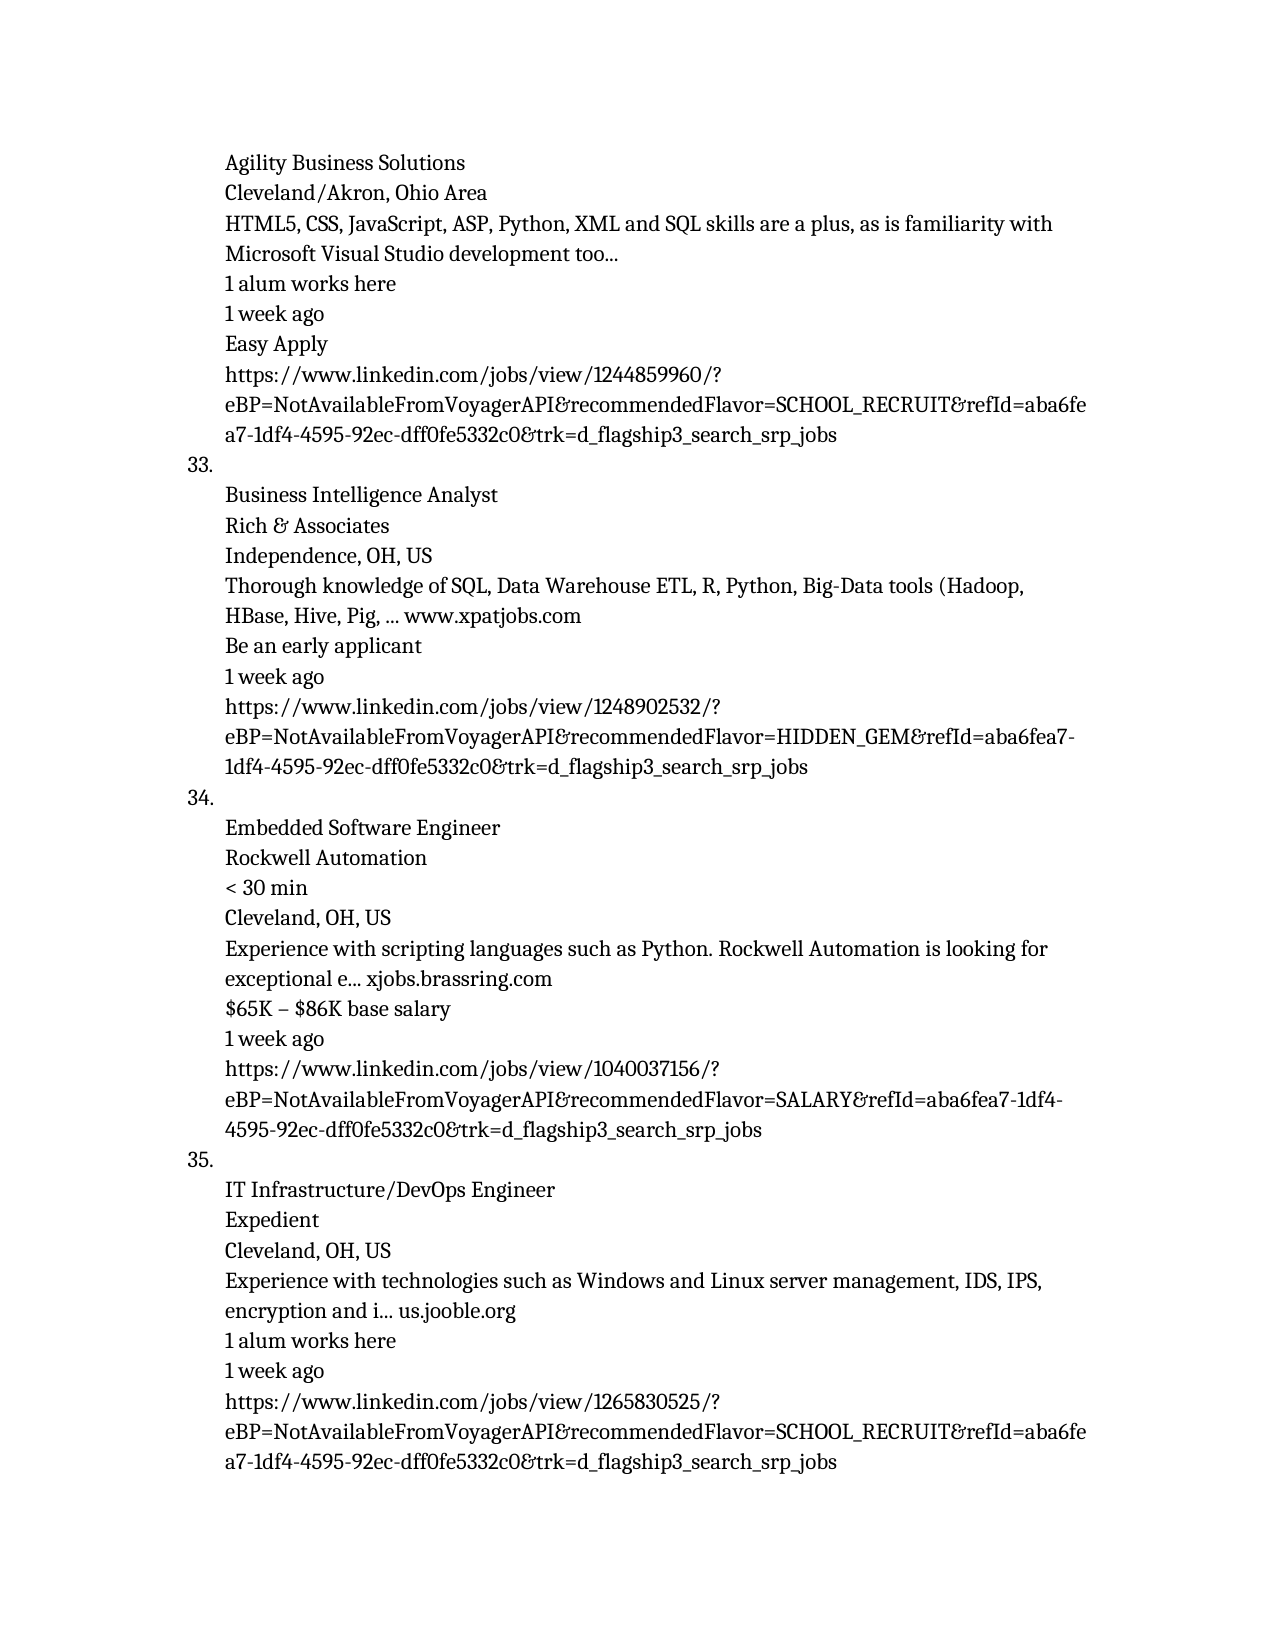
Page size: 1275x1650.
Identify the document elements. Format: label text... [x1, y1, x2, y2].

list Business Intelligence Analyst Rich & Associates Independence, OH, US Thorough knowledge of SQL, Data Warehouse ETL, R, Python, Big-Data tools (Hadoop, HBase, Hive, Pig, ... www.xpatjobs.com Be an early applicant 1 week ago https://www.linkedin.com/jobs/view/1248902532/?eBP=NotAvailableFromVoyagerAPI&recommendedFlavor=HIDDEN_GEM&refId=aba6fea7-1df4-4595-92ec-dff0fe5332c0&trk=d_flagship3_search_srp_jobs [187, 452, 1087, 781]
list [187, 150, 1087, 448]
list IT Infrastructure/DevOps Engineer Expedient Cleveland, OH, US Experience with technologies such as Windows and Linux server management, IDS, IPS, encryption and i... us.jooble.org 1 alum works here 1 week ago https://www.linkedin.com/jobs/view/1265830525/?eBP=NotAvailableFromVoyagerAPI&recommendedFlavor=SCHOOL_RECRUIT&refId=aba6fea7-1df4-4595-92ec-dff0fe5332c0&trk=d_flagship3_search_srp_jobs [187, 1147, 1087, 1475]
list Embedded Software Engineer Rockwell Automation < 30 min Cleveland, OH, US Experience with scripting languages such as Python. Rockwell Automation is looking for exceptional e... xjobs.brassring.com $65K – $86K base salary 1 week ago https://www.linkedin.com/jobs/view/1040037156/?eBP=NotAvailableFromVoyagerAPI&recommendedFlavor=SALARY&refId=aba6fea7-1df4-4595-92ec-dff0fe5332c0&trk=d_flagship3_search_srp_jobs [187, 784, 1087, 1143]
